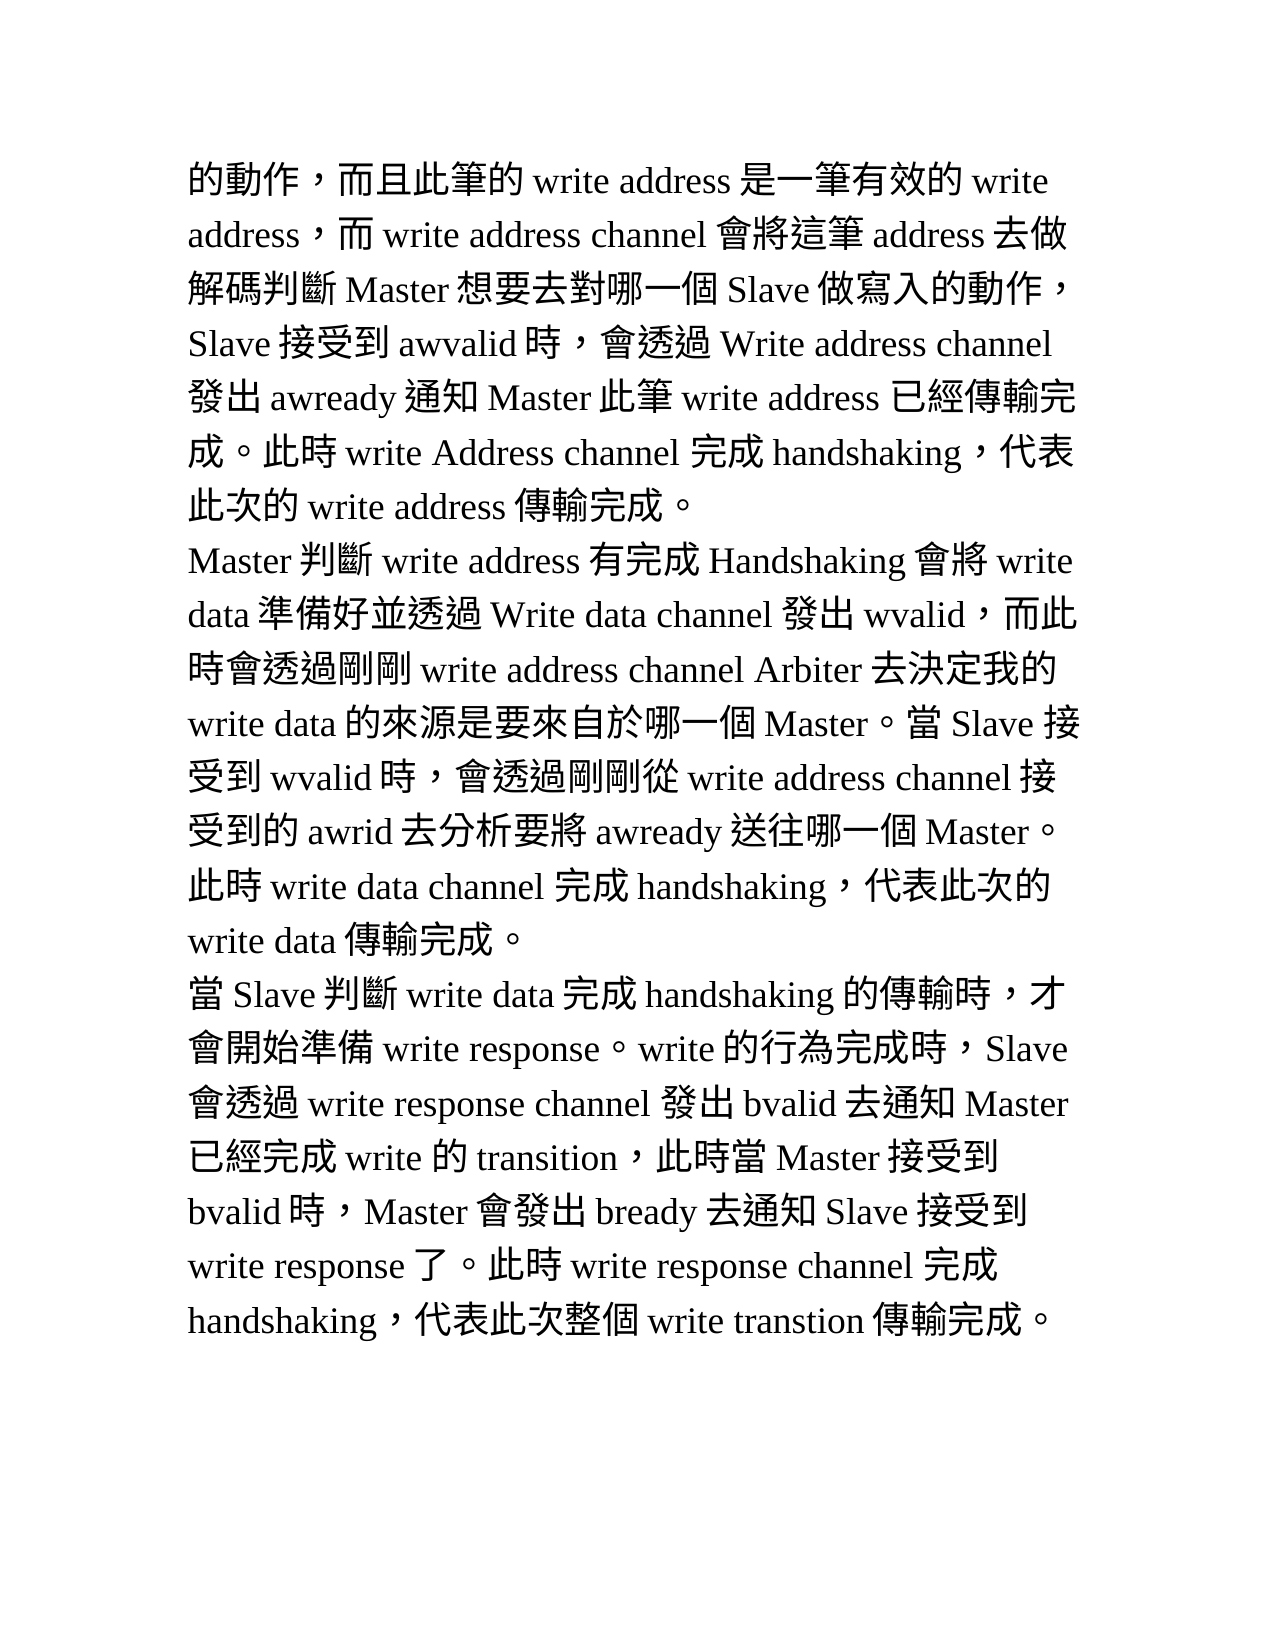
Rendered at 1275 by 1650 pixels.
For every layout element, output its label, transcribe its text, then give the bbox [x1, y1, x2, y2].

text Master判斷write address有完成Handshaking會將write data準備好並透過Write data channel發出wvalid，而此時會透過剛剛write address channel Arbiter去決定我的write data的來源是要來自於哪一個Master。當Slave 接受到wvalid時，會透過剛剛從write address channel接受到的awrid去分析要將awready送往哪一個Master。此時write data channel 完成handshaking，代表此次的write data傳輸完成。 [187, 530, 1087, 964]
text 當Slave判斷write data完成handshaking的傳輸時，才會開始準備write response。write的行為完成時，Slave會透過write response channel 發出bvalid去通知Master已經完成write 的transition，此時當Master接受到bvalid時，Master會發出bready去通知Slave接受到write response了。此時write response channel 完成handshaking，代表此次整個write transtion傳輸完成。 [187, 964, 1087, 1344]
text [187, 150, 1087, 530]
